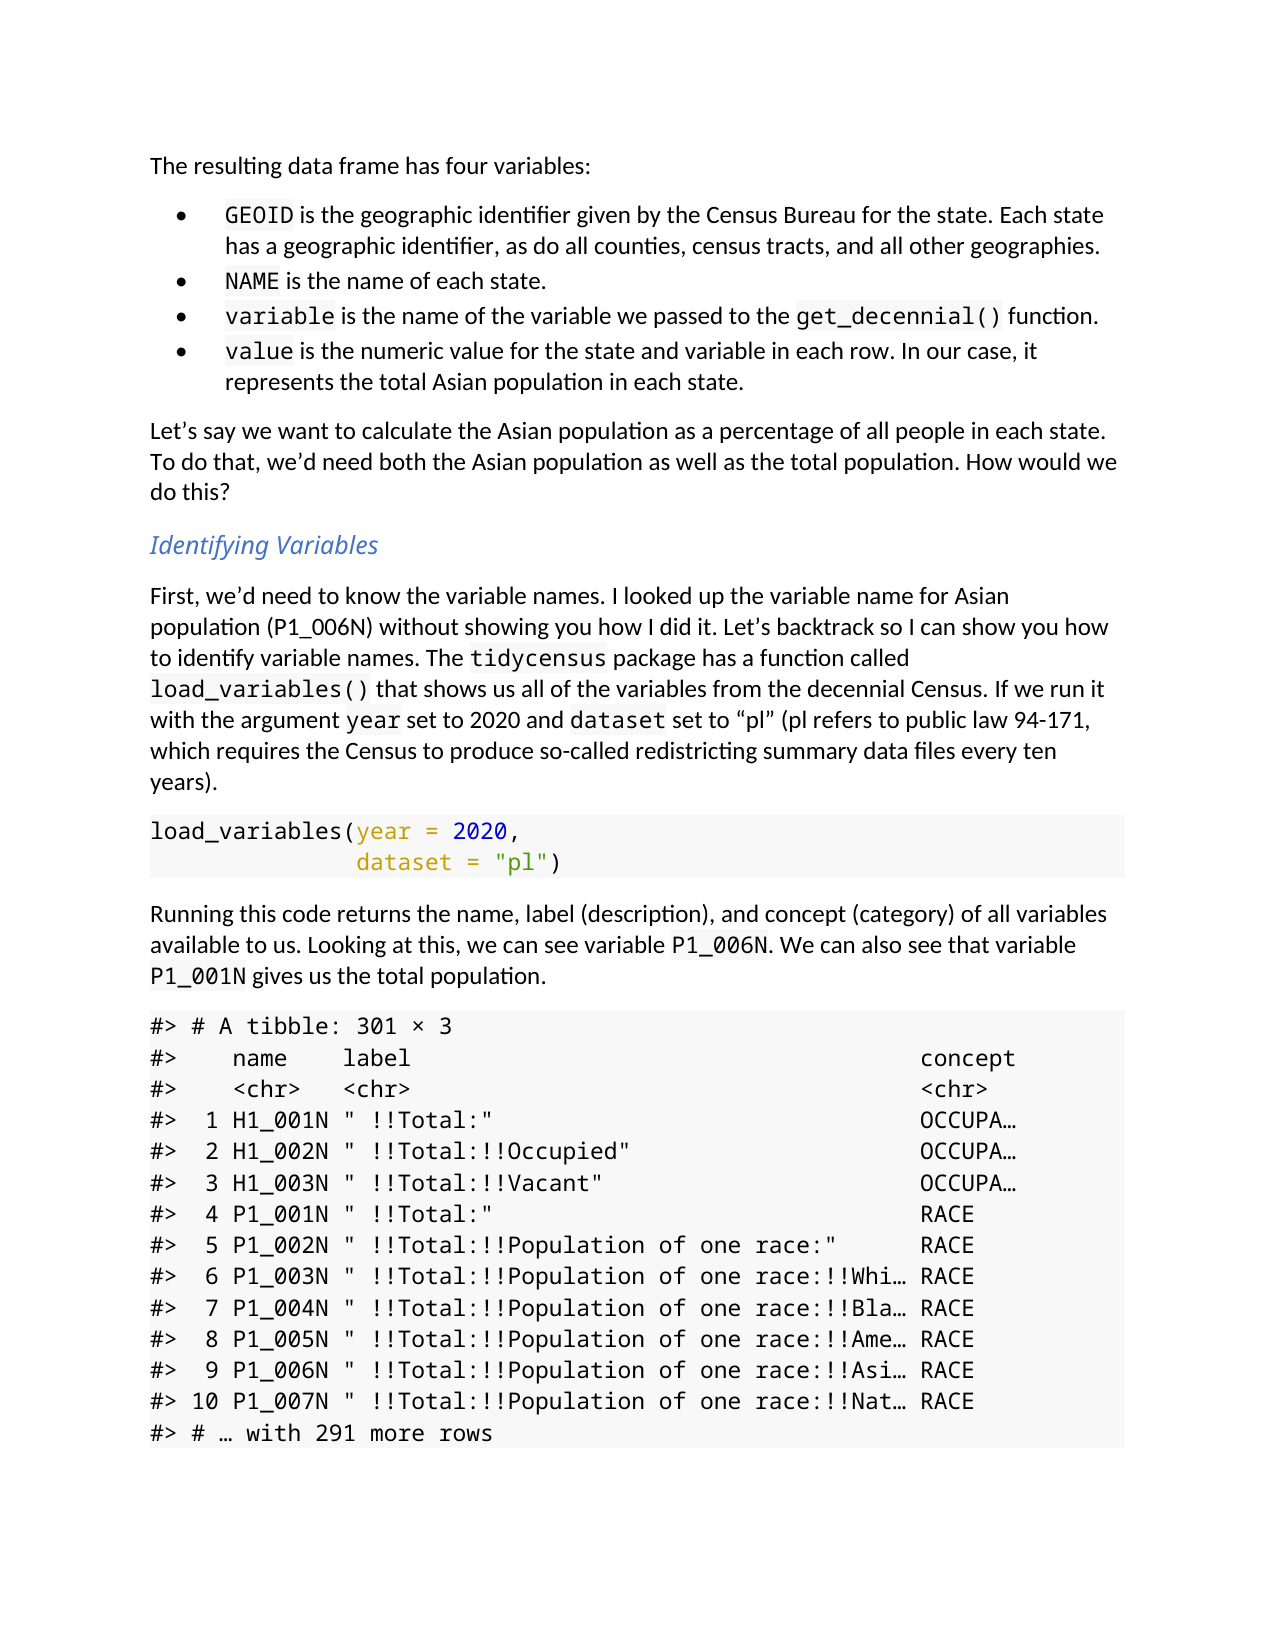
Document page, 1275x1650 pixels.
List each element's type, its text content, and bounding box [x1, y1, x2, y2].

text First, we’d need to know the variable names. I looked up the variable name for Asian population (P1_006N) without showing you how I did it. Let’s backtrack so I can show you how to identify variable names. The tidycensus package has a function called load_variables() that shows us all of the variables from the decennial Census. If we run it with the argument year set to 2020 and dataset set to “pl” (pl refers to public law 94-171, which requires the Census to produce so-called redistricting summary data files every ten years). [150, 581, 1125, 796]
text #> # A tibble: 301 × 3 #> name label concept #> <chr> <chr> <chr> #> 1 H1_001N " !!Total:" OCCUPA… #> 2 H1_002N " !!Total:!!Occupied" OCCUPA… #> 3 H1_003N " !!Total:!!Vacant" OCCUPA… #> 4 P1_001N " !!Total:" RACE #> 5 P1_002N " !!Total:!!Population of one race:" RACE #> 6 P1_003N " !!Total:!!Population of one race:!!Whi… RACE #> 7 P1_004N " !!Total:!!Population of one race:!!Bla… RACE #> 8 P1_005N " !!Total:!!Population of one race:!!Ame… RACE #> 9 P1_006N " !!Total:!!Population of one race:!!Asi… RACE #> 10 P1_007N " !!Total:!!Population of one race:!!Nat… RACE #> # … with 291 more rows [452, 1010, 1125, 1448]
text The resulting data frame has four variables: [150, 150, 1125, 181]
list GEOID is the geographic identifier given by the Census Bureau for the state. Each state has a geographic identifier, as do all counties, census tracts, and all other geographies. [175, 199, 1125, 261]
text load_variables(year = 2020, dataset = "pl") [521, 815, 1125, 878]
list value is the numeric value for the state and variable in each row. In our case, it represents the total Asian population in each state. [175, 335, 1125, 397]
text Let’s say we want to calculate the Asian population as a percentage of all people in each state. To do that, we’d need both the Asian population as well as the total population. How would we do this? [150, 415, 1125, 507]
text Running this code returns the name, label (description), and concept (category) of all variables available to us. Looking at this, we can see variable P1_006N. We can also see that variable P1_001N gives us the total population. [150, 898, 1125, 991]
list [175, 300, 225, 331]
subtitle Identifying Variables [150, 528, 1125, 562]
list NAME is the name of each state. [280, 265, 1125, 296]
list variable is the name of the variable we passed to the get_decennial() function. [335, 300, 796, 331]
